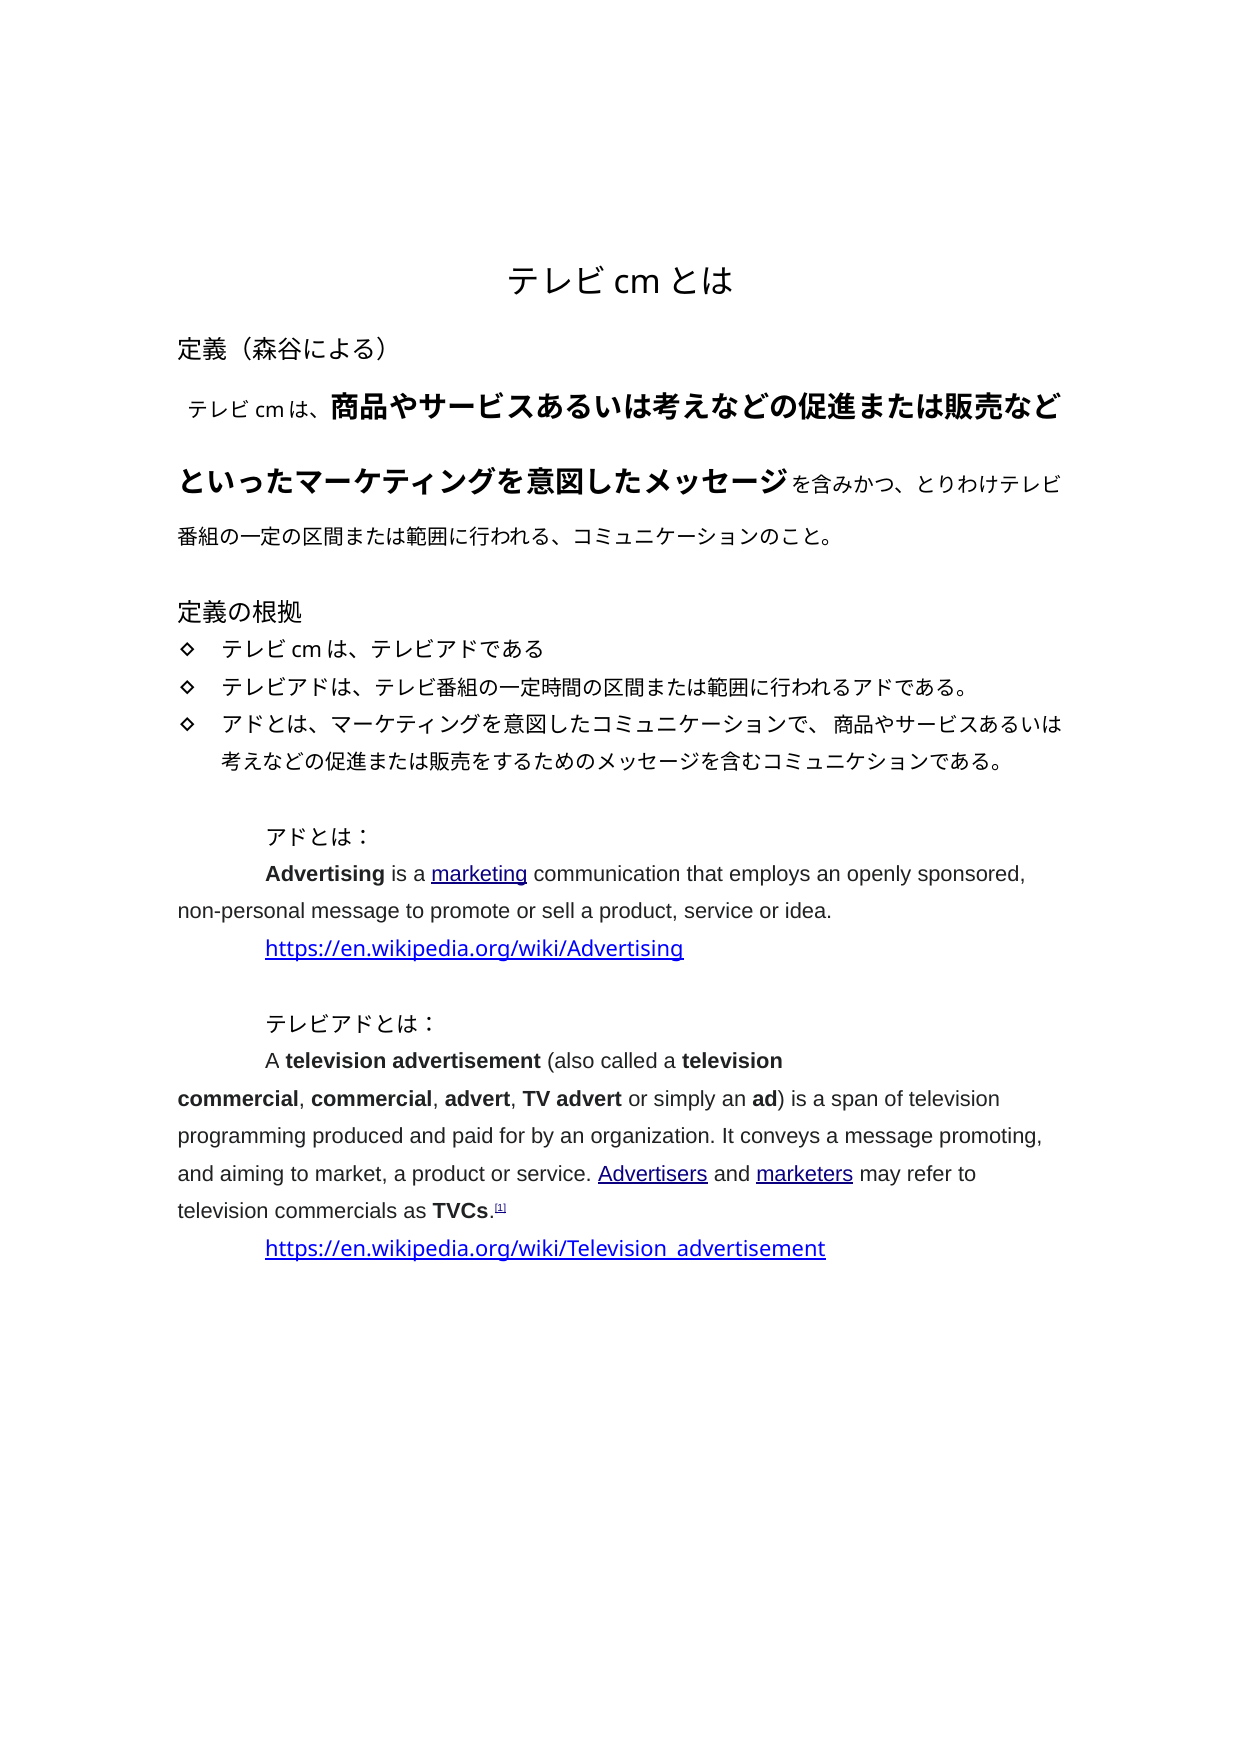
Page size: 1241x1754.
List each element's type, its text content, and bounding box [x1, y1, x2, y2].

list テレビcmは、テレビアドである [177, 629, 1063, 667]
list アドとは、マーケティングを意図したコミュニケーションで、商品やサービスあるいは考えなどの促進または販売をするためのメッセージを含むコミュニケションである。 [177, 704, 1063, 779]
text テレビアドとは： [177, 1004, 1063, 1042]
title テレビcmとは [177, 242, 1063, 317]
subtitle 定義（森谷による） [177, 329, 1063, 367]
text テレビcmは、商品やサービスあるいは考えなどの促進または販売などといったマーケティングを意図したメッセージを含みかつ、とりわけテレビ番組の一定の区間または範囲に行われる、コミュニケーションのこと。 [177, 367, 1063, 554]
list テレビアドは、テレビ番組の一定時間の区間または範囲に行われるアドである。 [177, 667, 1063, 704]
text Advertising is a marketing communication that employs an openly sponsored, non-personal message to promote or sell a product, service or idea. [177, 854, 1063, 929]
text https://en.wikipedia.org/wiki/Advertising [177, 929, 1063, 967]
text https://en.wikipedia.org/wiki/Television_advertisement [177, 1229, 1063, 1267]
subtitle 定義の根拠 [177, 592, 1063, 629]
text アドとは： [177, 817, 1063, 854]
text A television advertisement (also called a television commercial, commercial, advert, TV advert or simply an ad) is a span of television programming produced and paid for by an organization. It conveys a message promoting, and aiming to market, a product or service. Advertisers and marketers may refer to television commercials as TVCs.[1] [177, 1042, 1063, 1229]
